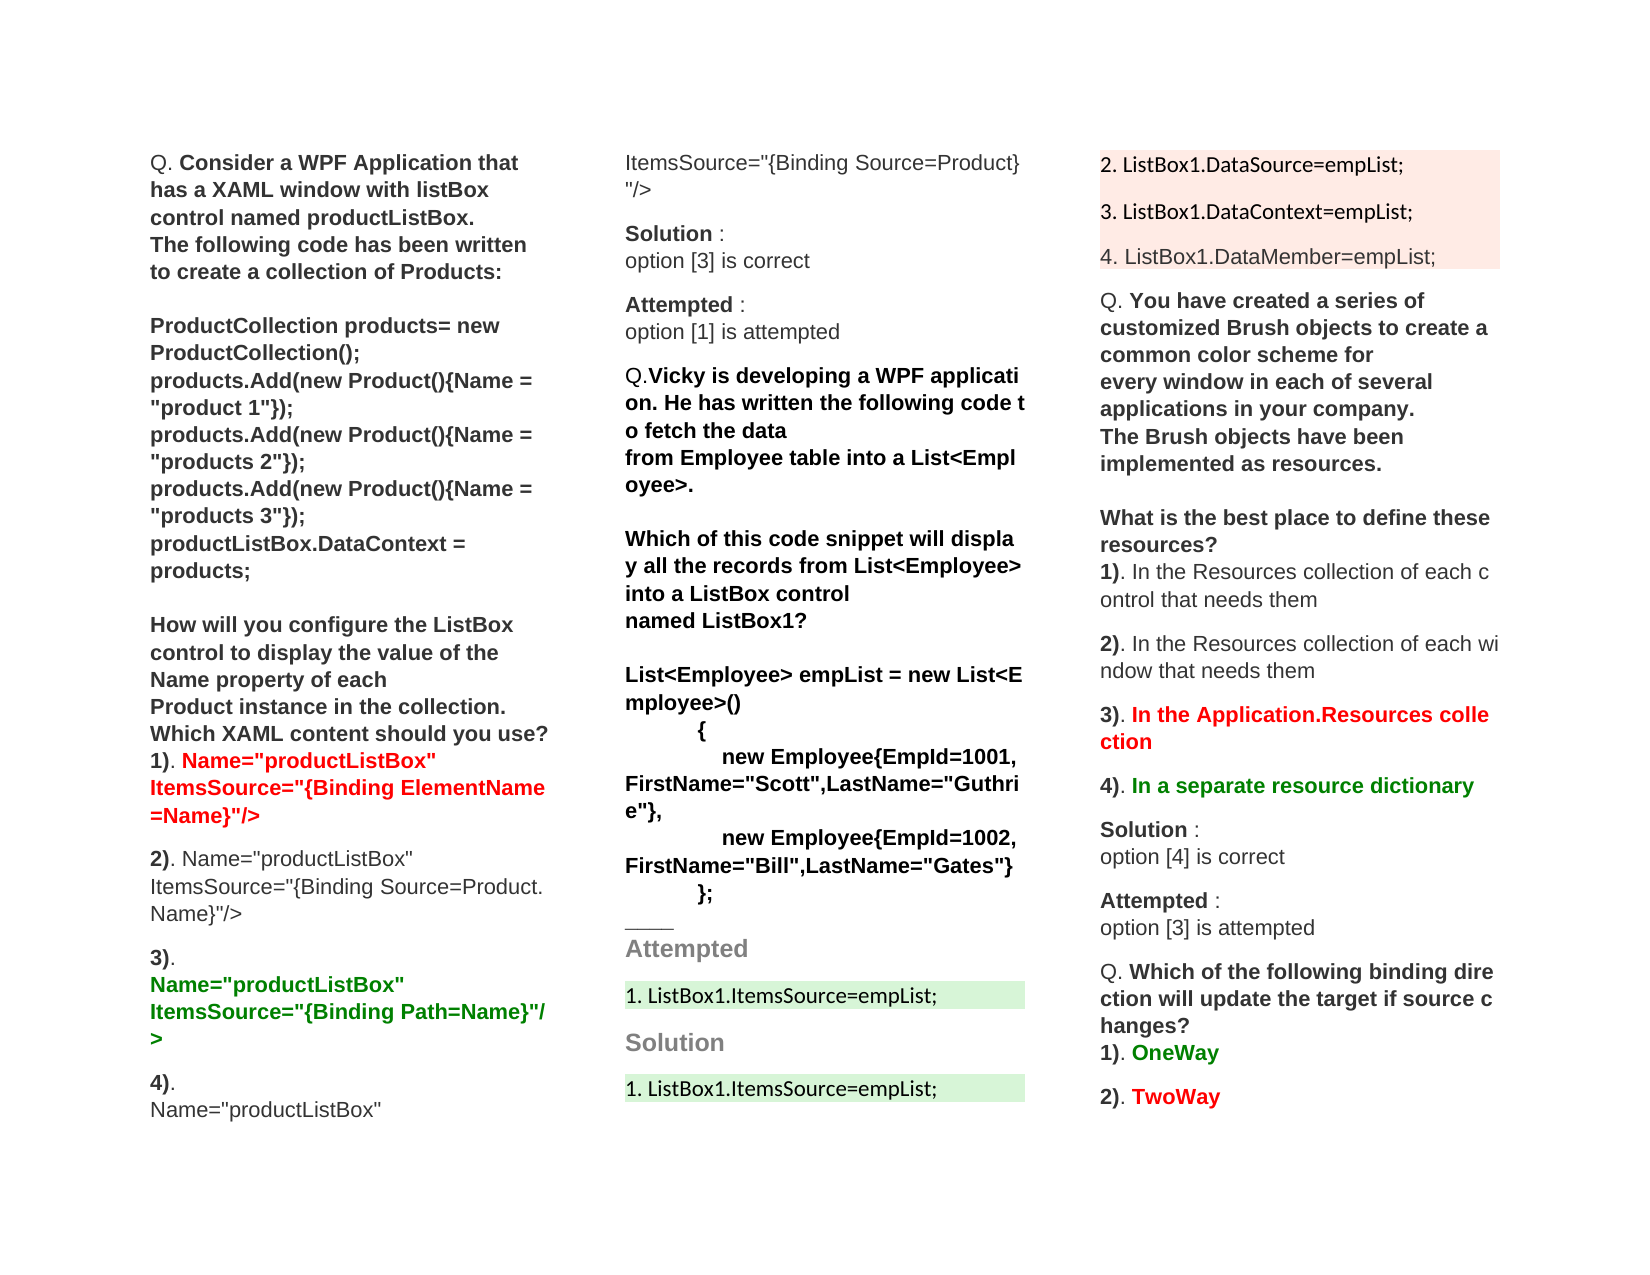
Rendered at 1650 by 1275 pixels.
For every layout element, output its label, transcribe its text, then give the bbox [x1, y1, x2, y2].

text 3). Name="productListBox" ItemsSource="{Binding Path=Name}"/> [150, 944, 550, 1051]
text 1). Name="productListBox" ItemsSource="{Binding ElementName=Name}"/> [150, 748, 550, 828]
text 4). In a separate resource dictionary [1100, 773, 1500, 798]
text 2). TwoWay [1100, 1084, 1500, 1109]
text Solution : option [4] is correct [1100, 816, 1500, 869]
subtitle Q. Consider a WPF Application that has a XAML window with listBox control named productListBox. The following code has been written to create a collection of Products: ProductCollection products= new ProductCollection(); products.Add(new Product(){Name = "product 1"}); products.Add(new Product(){Name = "products 2"}); products.Add(new Product(){Name = "products 3"}); productListBox.DataContext = products; How will you configure the ListBox control to display the value of the Name property of each Product instance in the collection. Which XAML content should you use? [150, 150, 550, 746]
text 4. ListBox1.DataMember=empList; [1124, 244, 1500, 269]
text 4). Name="productListBox" ItemsSource="{Binding Source=Product}"/> [150, 1070, 550, 1122]
subtitle Attempted [625, 934, 1025, 963]
subtitle Solution [625, 1028, 1025, 1056]
subtitle Q.Vicky is developing a WPF application. He has written the following code to fetch the data from Employee table into a List<Employee>. Which of this code snippet will display all the records from List<Employee> into a ListBox control named ListBox1? List<Employee> empList = new List<Employee>() { new Employee{EmpId=1001,FirstName="Scott",LastName="Guthrie"}, new Employee{EmpId=1002,FirstName="Bill",LastName="Gates"} }; ____ [625, 363, 1025, 932]
text 1). In the Resources collection of each control that needs them [1100, 559, 1500, 612]
subtitle Q. You have created a series of customized Brush objects to create a common color scheme for every window in each of several applications in your company. The Brush objects have been implemented as resources. What is the best place to define these resources? [1100, 288, 1500, 557]
text 2. ListBox1.DataSource=empList; [1100, 150, 1500, 178]
text 1). OneWay [1100, 1040, 1500, 1065]
text Attempted : option [1] is attempted [625, 292, 1025, 344]
text 2). In the Resources collection of each window that needs them [1100, 631, 1500, 683]
subtitle Q. Which of the following binding direction will update the target if source changes? [1100, 958, 1500, 1038]
text Solution : option [3] is correct [625, 221, 1025, 273]
text 3. ListBox1.DataContext=empList; [1100, 197, 1500, 225]
text 1. ListBox1.ItemsSource=empList; [625, 981, 1025, 1009]
text Attempted : option [3] is attempted [1100, 887, 1500, 940]
text 4). Name="productListBox" ItemsSource="{Binding Source=Product}"/> [625, 150, 1025, 202]
text 1. ListBox1.ItemsSource=empList; [625, 1074, 1025, 1102]
text 3). In the Application.Resources collection [1100, 702, 1500, 754]
text 2). Name="productListBox" ItemsSource="{Binding Source=Product.Name}"/> [150, 846, 550, 926]
